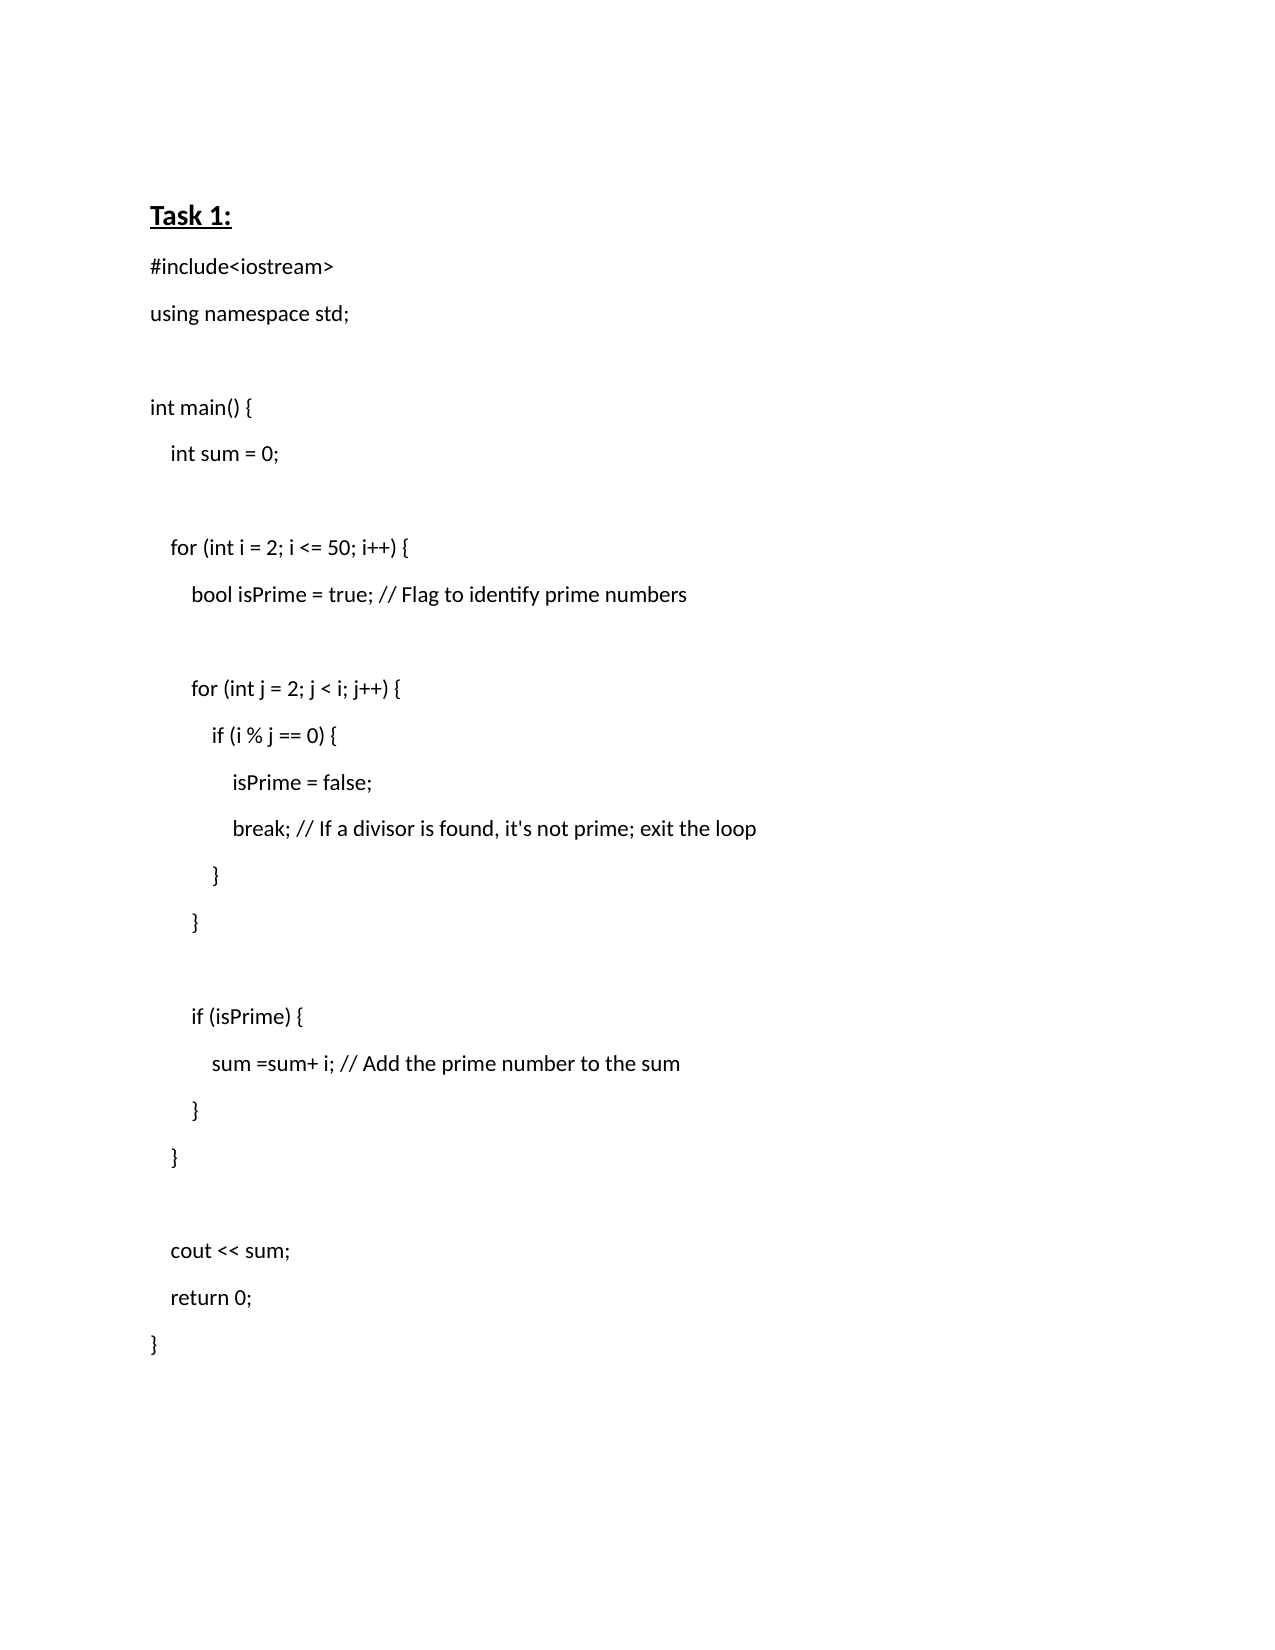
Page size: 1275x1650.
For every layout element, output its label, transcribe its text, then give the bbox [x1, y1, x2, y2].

text return 0; [150, 1283, 1125, 1311]
text int main() { [150, 393, 1125, 421]
text int sum = 0; [150, 439, 1125, 467]
text Task 1: [150, 197, 1125, 232]
text if (i % j == 0) { [150, 721, 1125, 749]
text for (int j = 2; j < i; j++) { [150, 674, 1125, 702]
text } [150, 1096, 1125, 1124]
text isPrime = false; [150, 768, 1125, 796]
text } [150, 861, 1125, 889]
text break; // If a divisor is found, it's not prime; exit the loop [150, 814, 1125, 842]
text bool isPrime = true; // Flag to identify prime numbers [150, 580, 1125, 608]
text cout << sum; [150, 1236, 1125, 1264]
text using namespace std; [150, 299, 1125, 327]
text } [150, 1143, 1125, 1171]
text } [150, 1330, 1125, 1358]
text if (isPrime) { [150, 1002, 1125, 1030]
text sum =sum+ i; // Add the prime number to the sum [150, 1049, 1125, 1077]
text for (int i = 2; i <= 50; i++) { [150, 533, 1125, 561]
text } [150, 908, 1125, 936]
text #include<iostream> [150, 252, 1125, 280]
